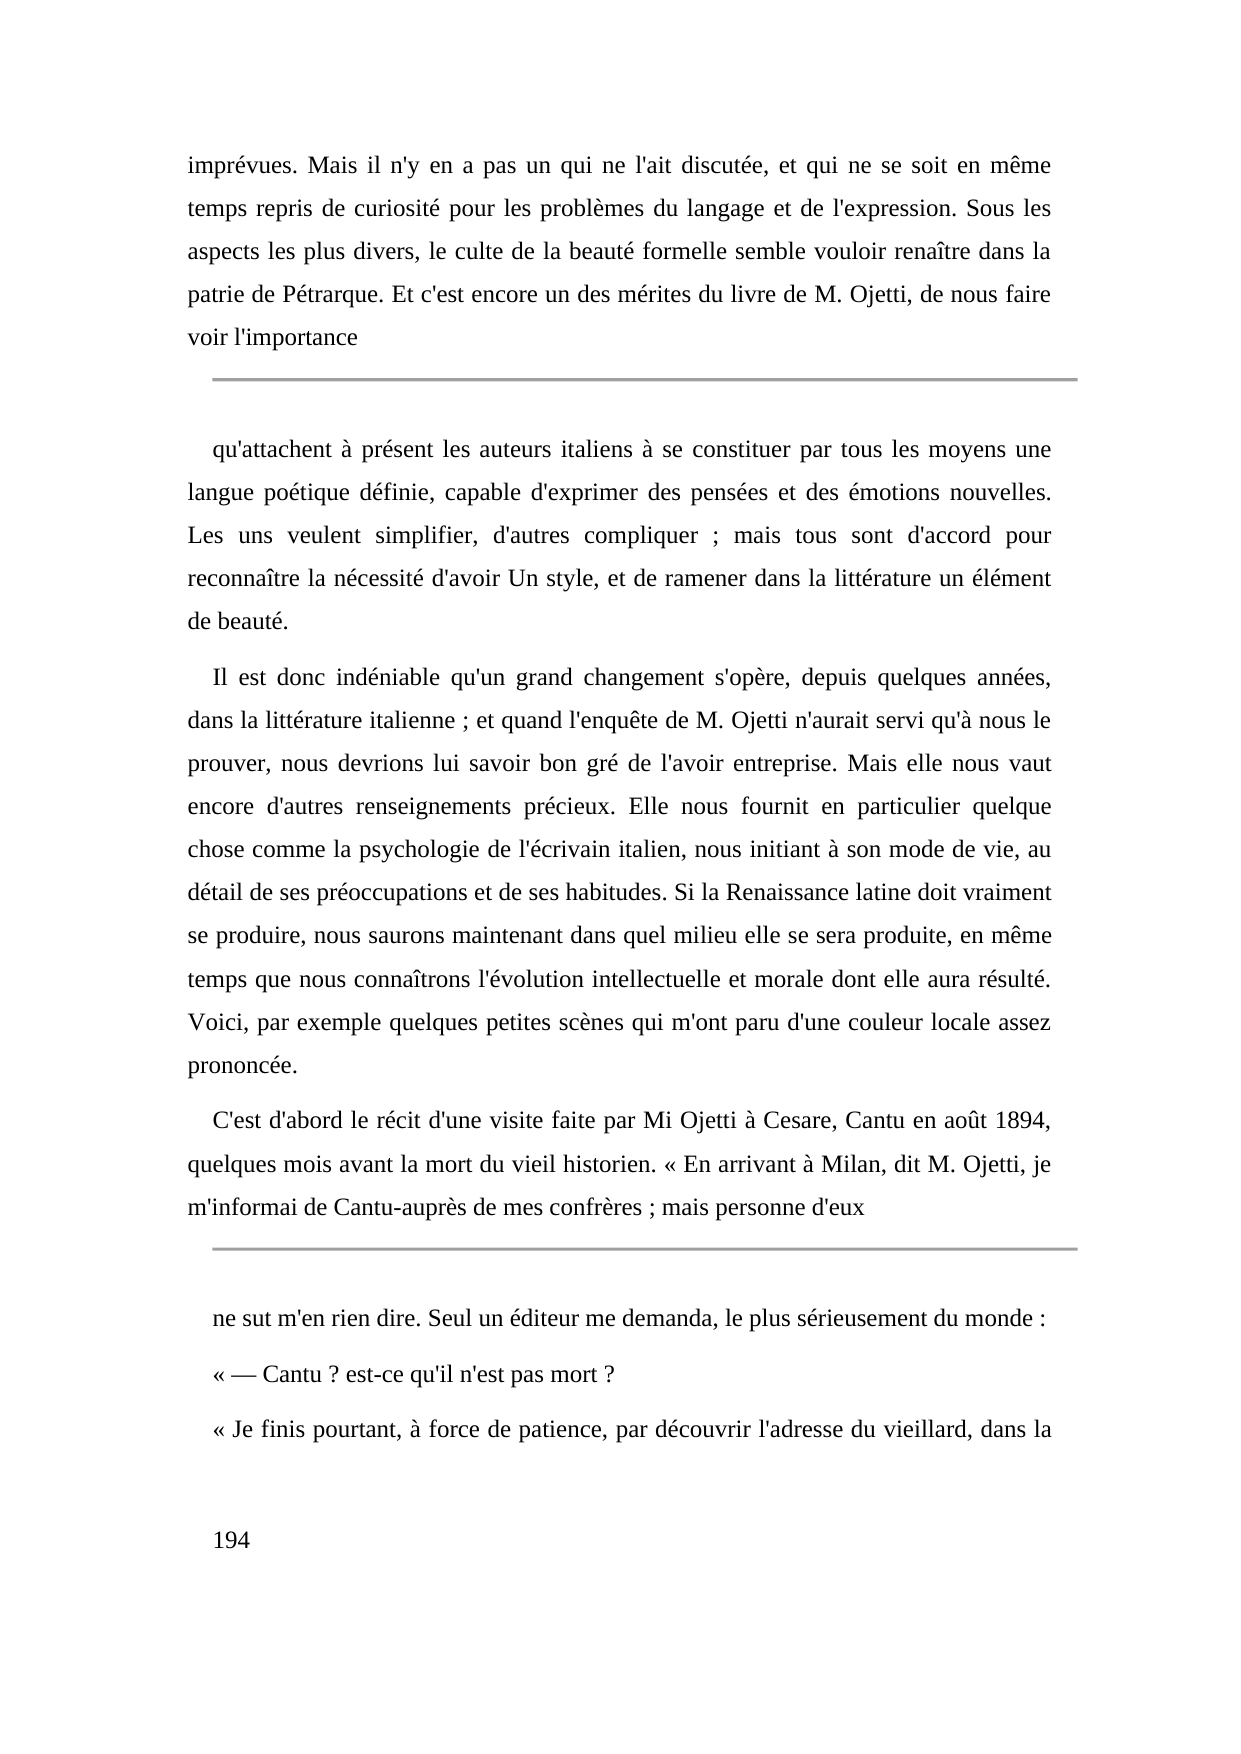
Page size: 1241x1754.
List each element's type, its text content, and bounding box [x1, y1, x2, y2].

text « — Cantu ? est-ce qu'il n'est pas mort ? [187, 1359, 1053, 1387]
text ne sut m'en rien dire. Seul un éditeur me demanda, le plus sérieusement du monde : [187, 1303, 1053, 1332]
text qu'attachent à présent les auteurs italiens à se constituer par tous les moyens une langue poétique définie, capable d'exprimer des pensées et des émotions nouvelles. Les uns veulent simplifier, d'autres compliquer ; mais tous sont d'accord pour reconnaître la nécessité d'avoir Un style, et de ramener dans la littérature un élément de beauté. [187, 434, 1053, 635]
text C'est d'abord le récit d'une visite faite par Mi Ojetti à Cesare, Cantu en août 1894, quelques mois avant la mort du vieil historien. « En arrivant à Milan, dit M. Ojetti, je m'informai de Cantu-auprès de mes confrères ; mais personne d'eux [187, 1106, 1053, 1221]
text Il est donc indéniable qu'un grand changement s'opère, depuis quelques années, dans la littérature italienne ; et quand l'enquête de M. Ojetti n'aurait servi qu'à nous le prouver, nous devrions lui savoir bon gré de l'avoir entreprise. Mais elle nous vaut encore d'autres renseignements précieux. Elle nous fournit en particulier quelque chose comme la psychologie de l'écrivain italien, nous initiant à son mode de vie, au détail de ses préoccupations et de ses habitudes. Si la Renaissance latine doit vraiment se produire, nous saurons maintenant dans quel milieu elle se sera produite, en même temps que nous connaîtrons l'évolution intellectuelle et morale dont elle aura résulté. Voici, par exemple quelques petites scènes qui m'ont paru d'une couleur locale assez prononcée. [187, 662, 1053, 1079]
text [187, 150, 1053, 351]
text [187, 1414, 1053, 1443]
